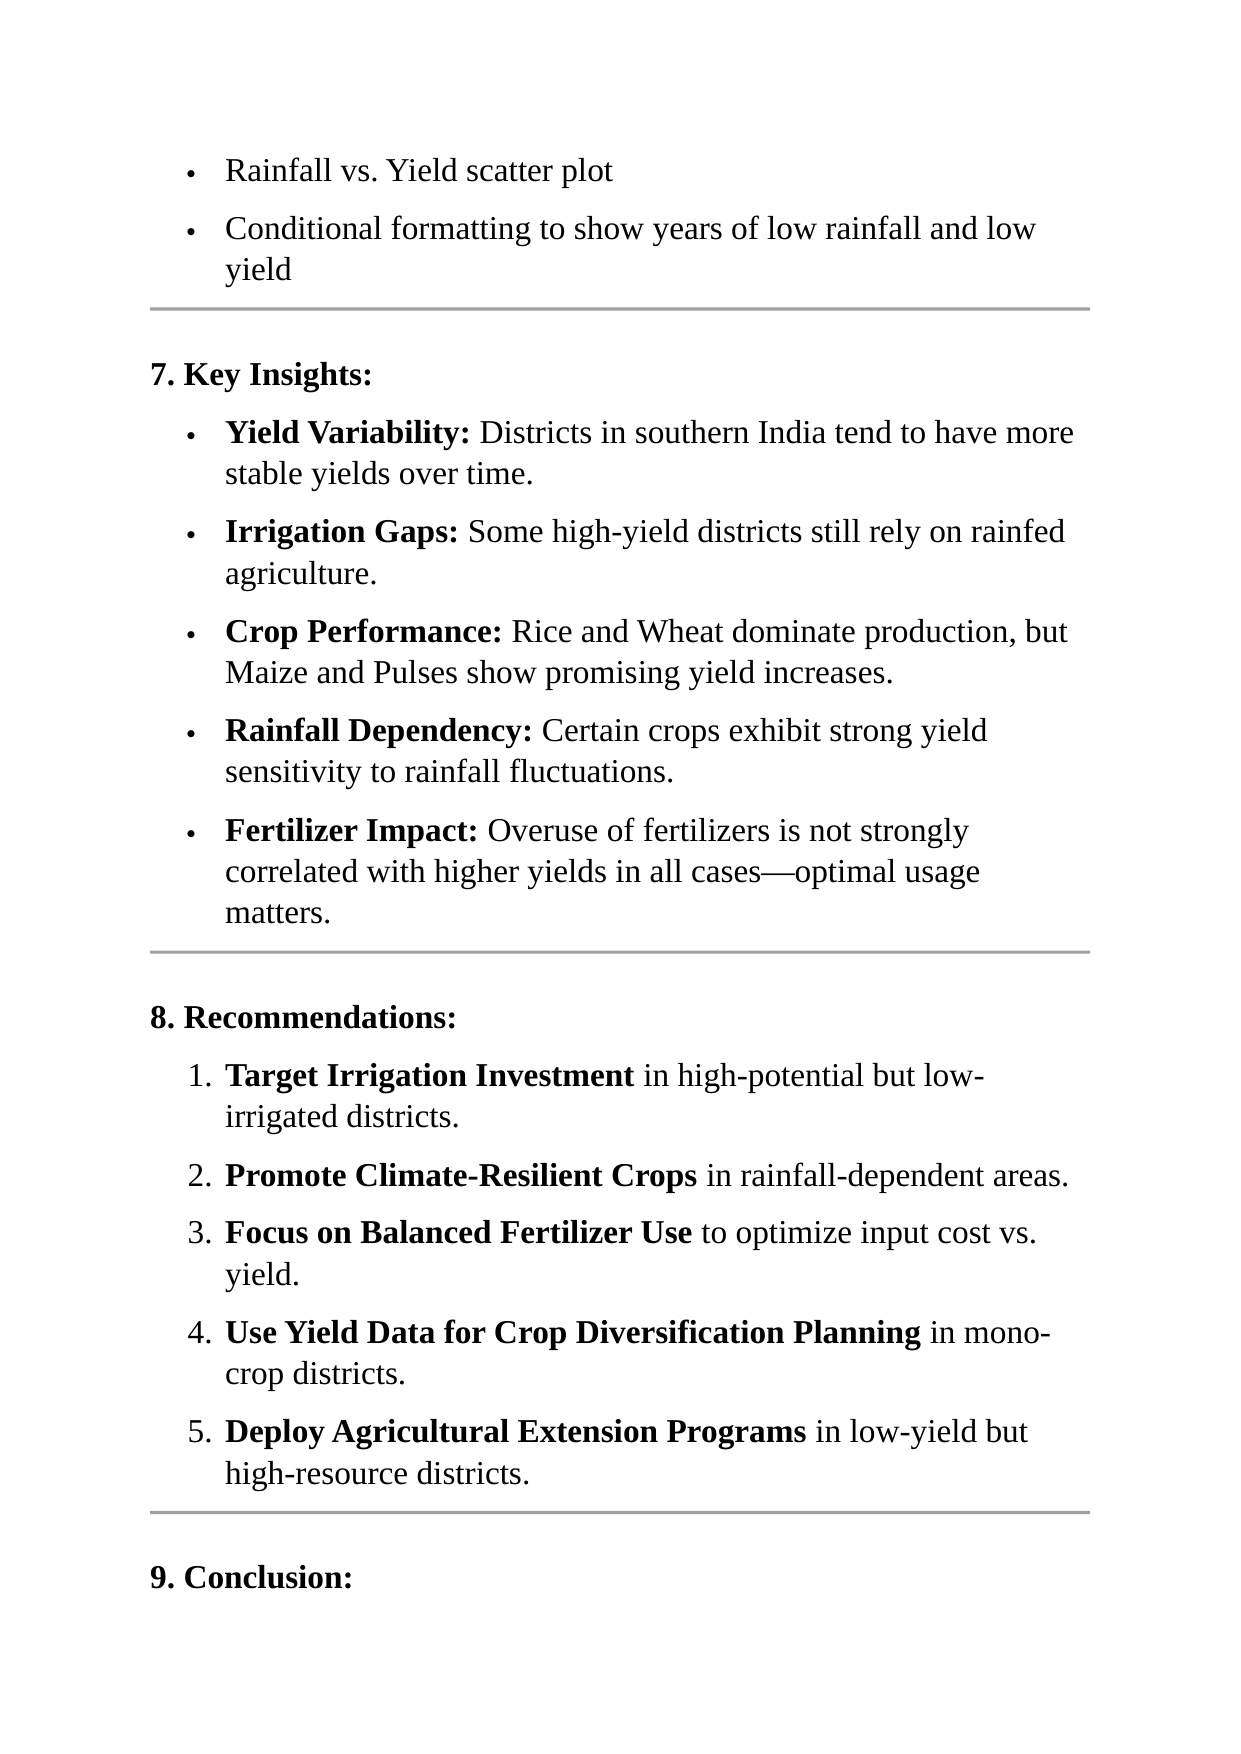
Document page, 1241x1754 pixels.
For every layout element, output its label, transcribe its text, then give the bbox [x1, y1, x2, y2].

list Focus on Balanced Fertilizer Use to optimize input cost vs. yield. [187, 1213, 1090, 1292]
list Conditional formatting to show years of low rainfall and low yield [187, 208, 1090, 288]
list Deploy Agricultural Extension Programs in low-yield but high-resource districts. [187, 1412, 1090, 1491]
list Yield Variability: Districts in southern India tend to have more stable yields over time. [187, 412, 1090, 492]
list Target Irrigation Investment in high-potential but low-irrigated districts. [187, 1055, 1090, 1135]
text 7. Key Insights: [150, 354, 1090, 393]
list Promote Climate-Resilient Crops in rainfall-dependent areas. [187, 1155, 1090, 1193]
text 9. Conclusion: [150, 1558, 1090, 1596]
list Rainfall Dependency: Certain crops exhibit strong yield sensitivity to rainfall fluctuations. [187, 710, 1090, 790]
list Use Yield Data for Crop Diversification Planning in mono-crop districts. [187, 1312, 1090, 1392]
list Irrigation Gaps: Some high-yield districts still rely on rainfed agriculture. [187, 512, 1090, 591]
text 8. Recommendations: [150, 997, 1090, 1036]
list Crop Performance: Rice and Wheat dominate production, but Maize and Pulses show promising yield increases. [187, 611, 1090, 691]
list Rainfall vs. Yield scatter plot [187, 150, 1090, 188]
list Fertilizer Impact: Overuse of fertilizers is not strongly correlated with higher yields in all cases—optimal usage matters. [187, 810, 1090, 931]
